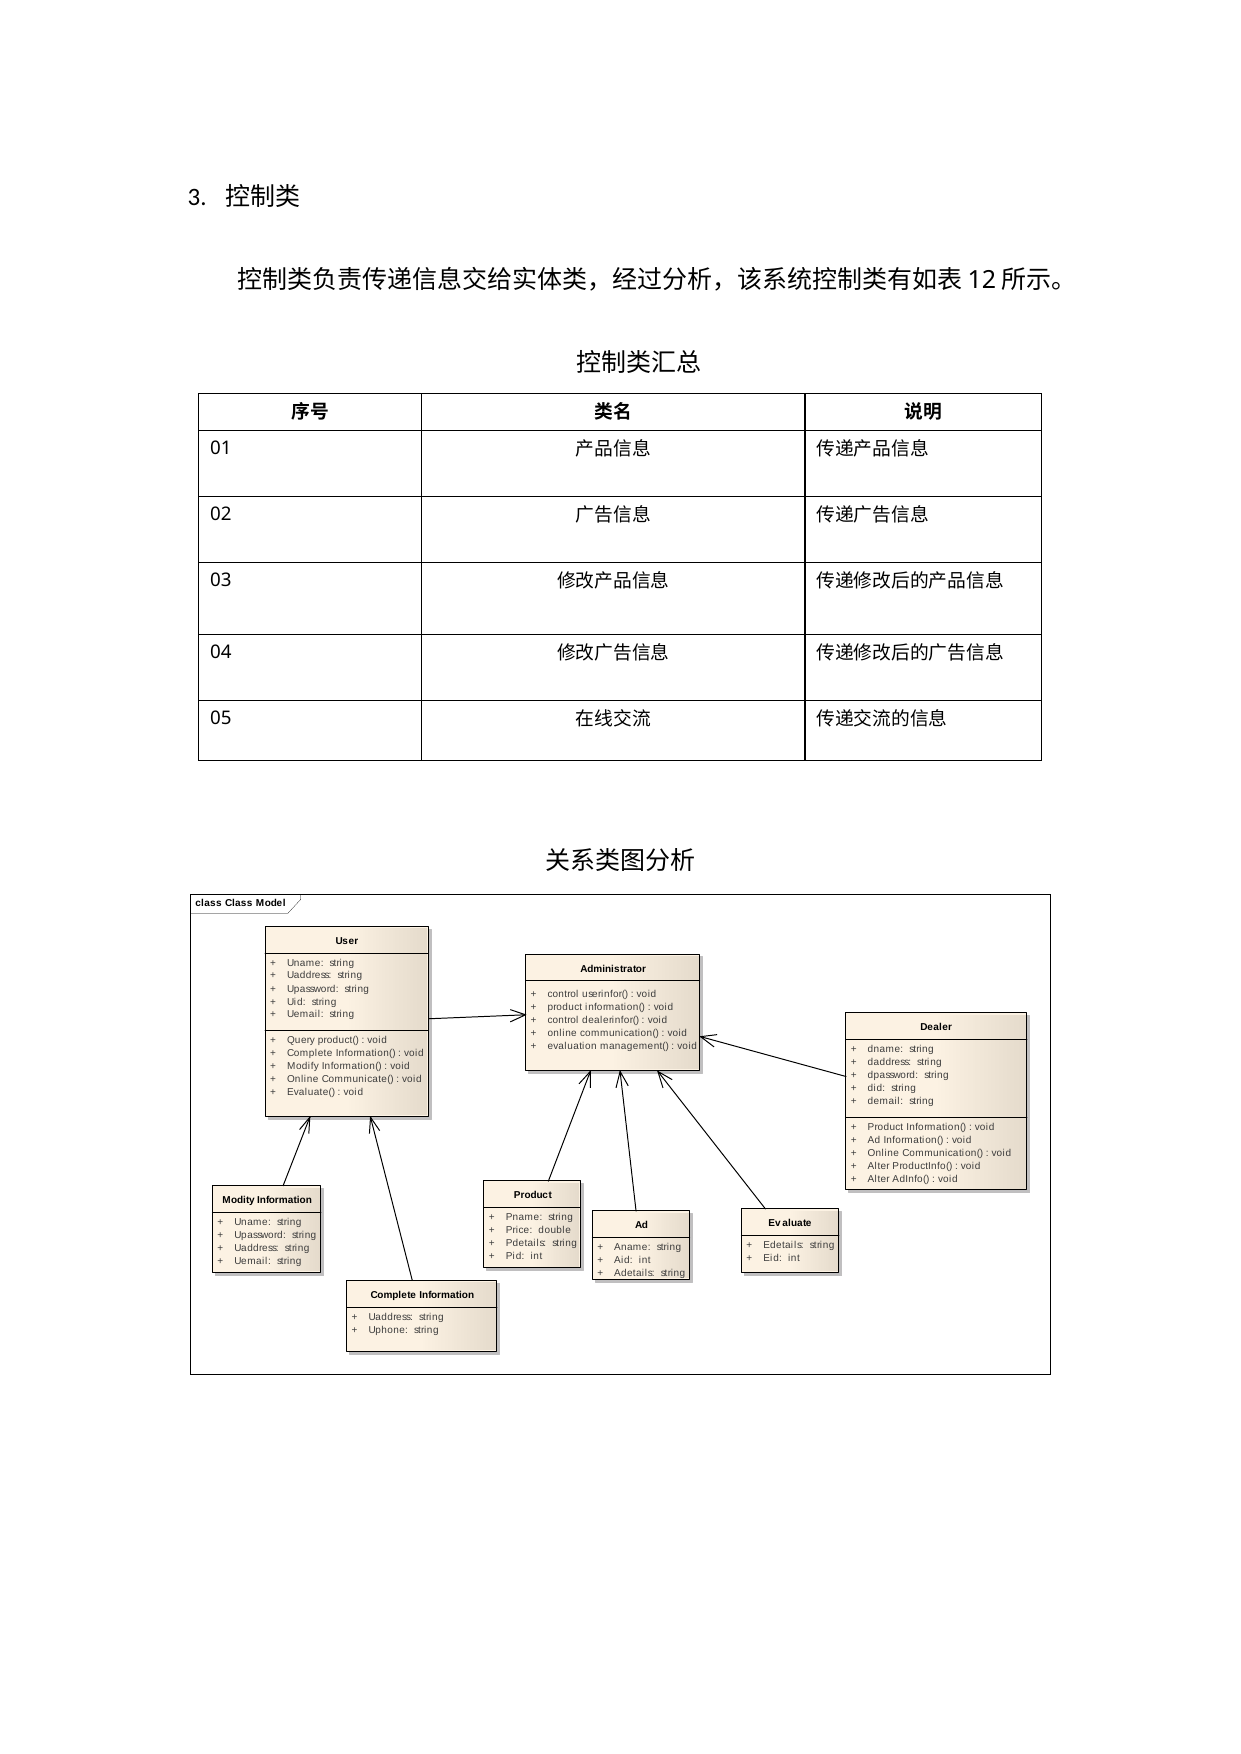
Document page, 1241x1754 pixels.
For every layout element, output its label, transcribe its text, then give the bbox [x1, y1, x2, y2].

text 控制类负责传递信息交给实体类，经过分析，该系统控制类有如表12所示。 [187, 245, 1053, 310]
table_cell 在线交流 [422, 701, 804, 760]
table_cell 05 [199, 701, 421, 760]
table_header 序号 [199, 394, 421, 430]
text 关系类图分析 [187, 826, 1053, 891]
table_cell 传递广告信息 [806, 497, 1041, 562]
table_cell 03 [199, 563, 421, 634]
list 控制类 [187, 162, 1053, 227]
table_cell 修改产品信息 [422, 563, 804, 634]
table_cell 广告信息 [422, 497, 804, 562]
table_cell 传递产品信息 [806, 431, 1041, 496]
table_cell 02 [199, 497, 421, 562]
table_cell 产品信息 [422, 431, 804, 496]
table_cell 01 [199, 431, 421, 496]
table_cell 传递交流的信息 [806, 701, 1041, 760]
table_header 说明 [806, 394, 1041, 430]
table_header 类名 [422, 394, 804, 430]
text 控制类汇总 [225, 328, 1053, 393]
table_cell 04 [199, 635, 421, 700]
table_cell 修改广告信息 [422, 635, 804, 700]
table_cell 传递修改后的广告信息 [806, 635, 1041, 700]
table_cell 传递修改后的产品信息 [806, 563, 1041, 634]
